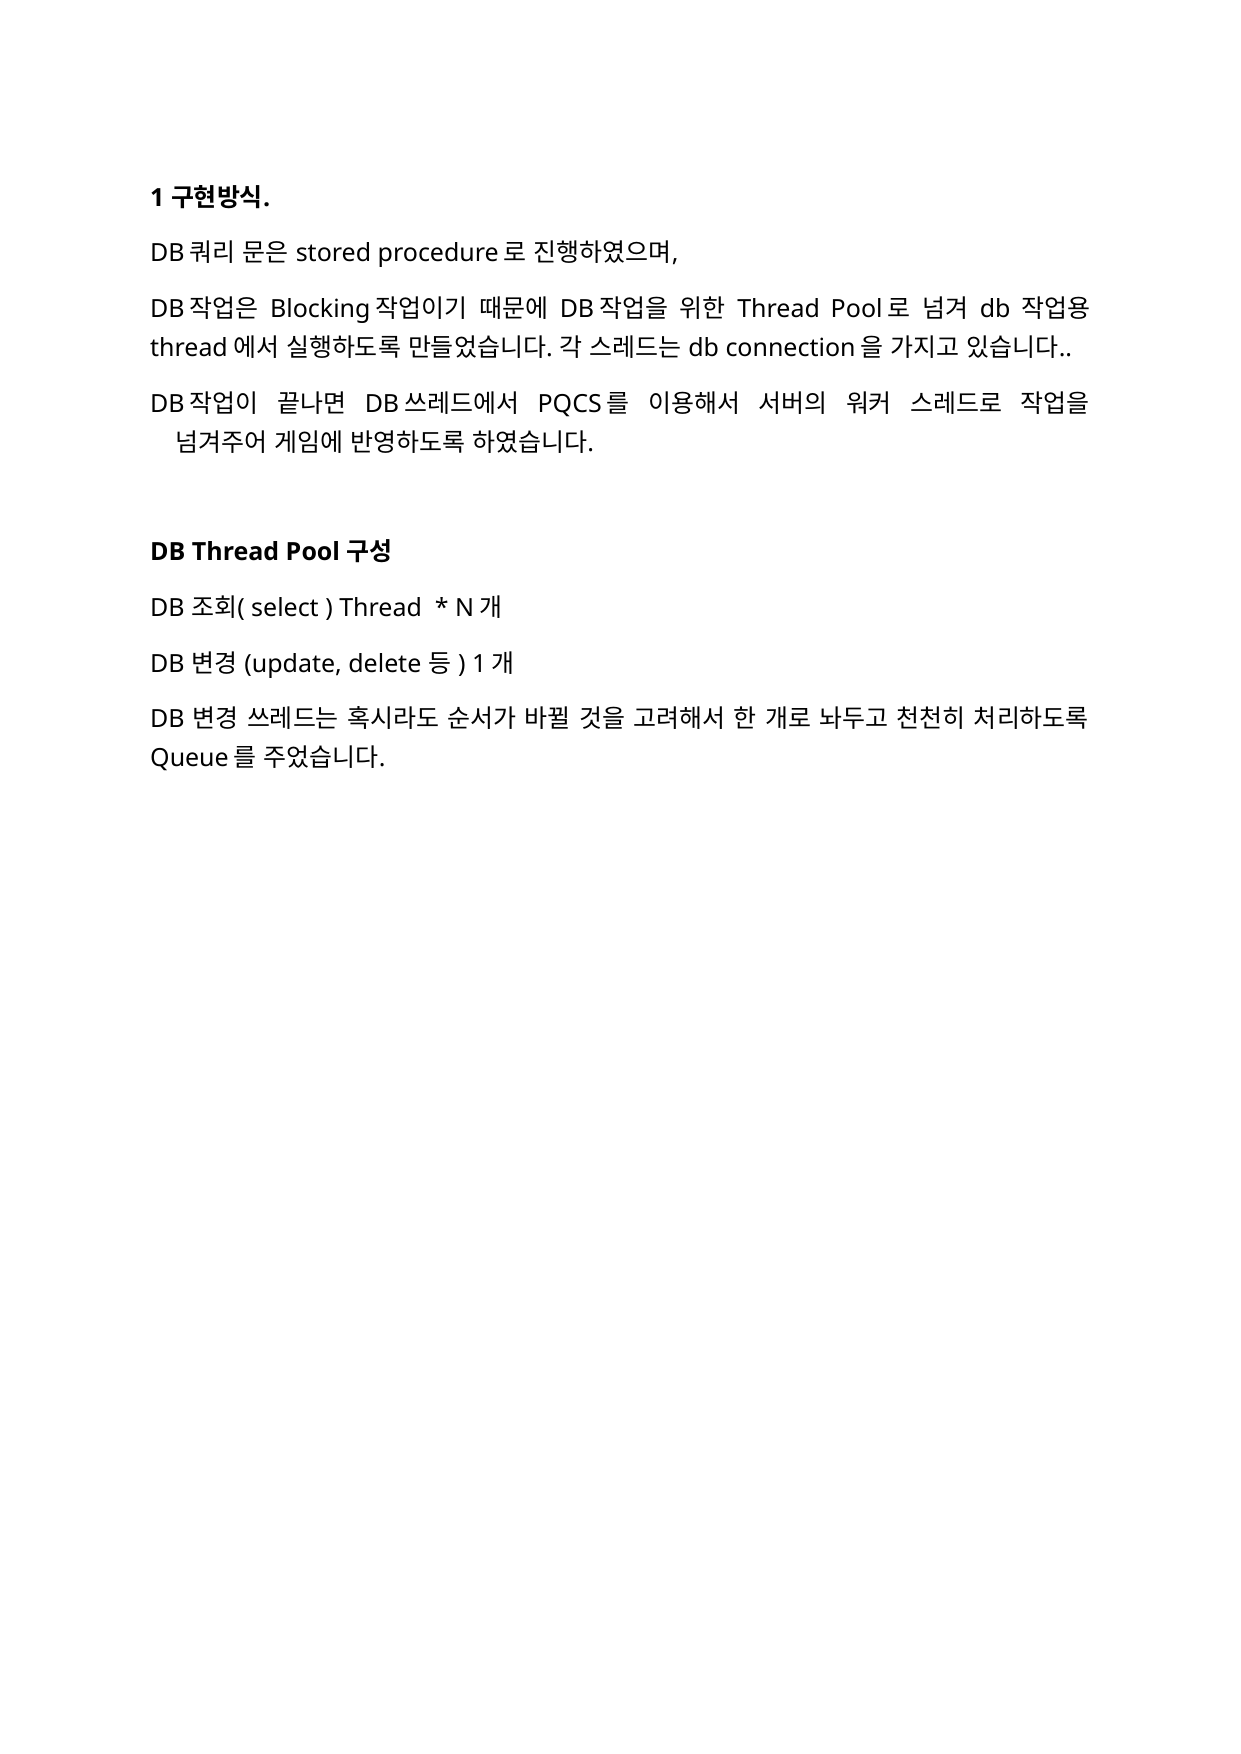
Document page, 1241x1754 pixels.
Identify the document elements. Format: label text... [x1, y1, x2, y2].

text DB 조회( select ) Thread * N개 [150, 587, 1090, 624]
text 1 구현방식. [150, 177, 1090, 213]
text DB작업은 Blocking작업이기 때문에 DB작업을 위한 Thread Pool로 넘겨 db 작업용 thread에서 실행하도록 만들었습니다. 각 스레드는 db connection을 가지고 있습니다.. [150, 289, 1090, 364]
text DB작업이 끝나면 DB쓰레드에서 PQCS를 이용해서 서버의 워커 스레드로 작업을 넘겨주어 게임에 반영하도록 하였습니다. [150, 383, 1090, 459]
text DB Thread Pool 구성 [150, 532, 1090, 568]
text DB 변경 (update, delete 등 ) 1개 [150, 643, 1090, 679]
text DB 변경 쓰레드는 혹시라도 순서가 바뀔 것을 고려해서 한 개로 놔두고 천천히 처리하도록 Queue를 주었습니다. [150, 699, 1090, 774]
text DB쿼리 문은 stored procedure로 진행하였으며, [150, 233, 1090, 269]
